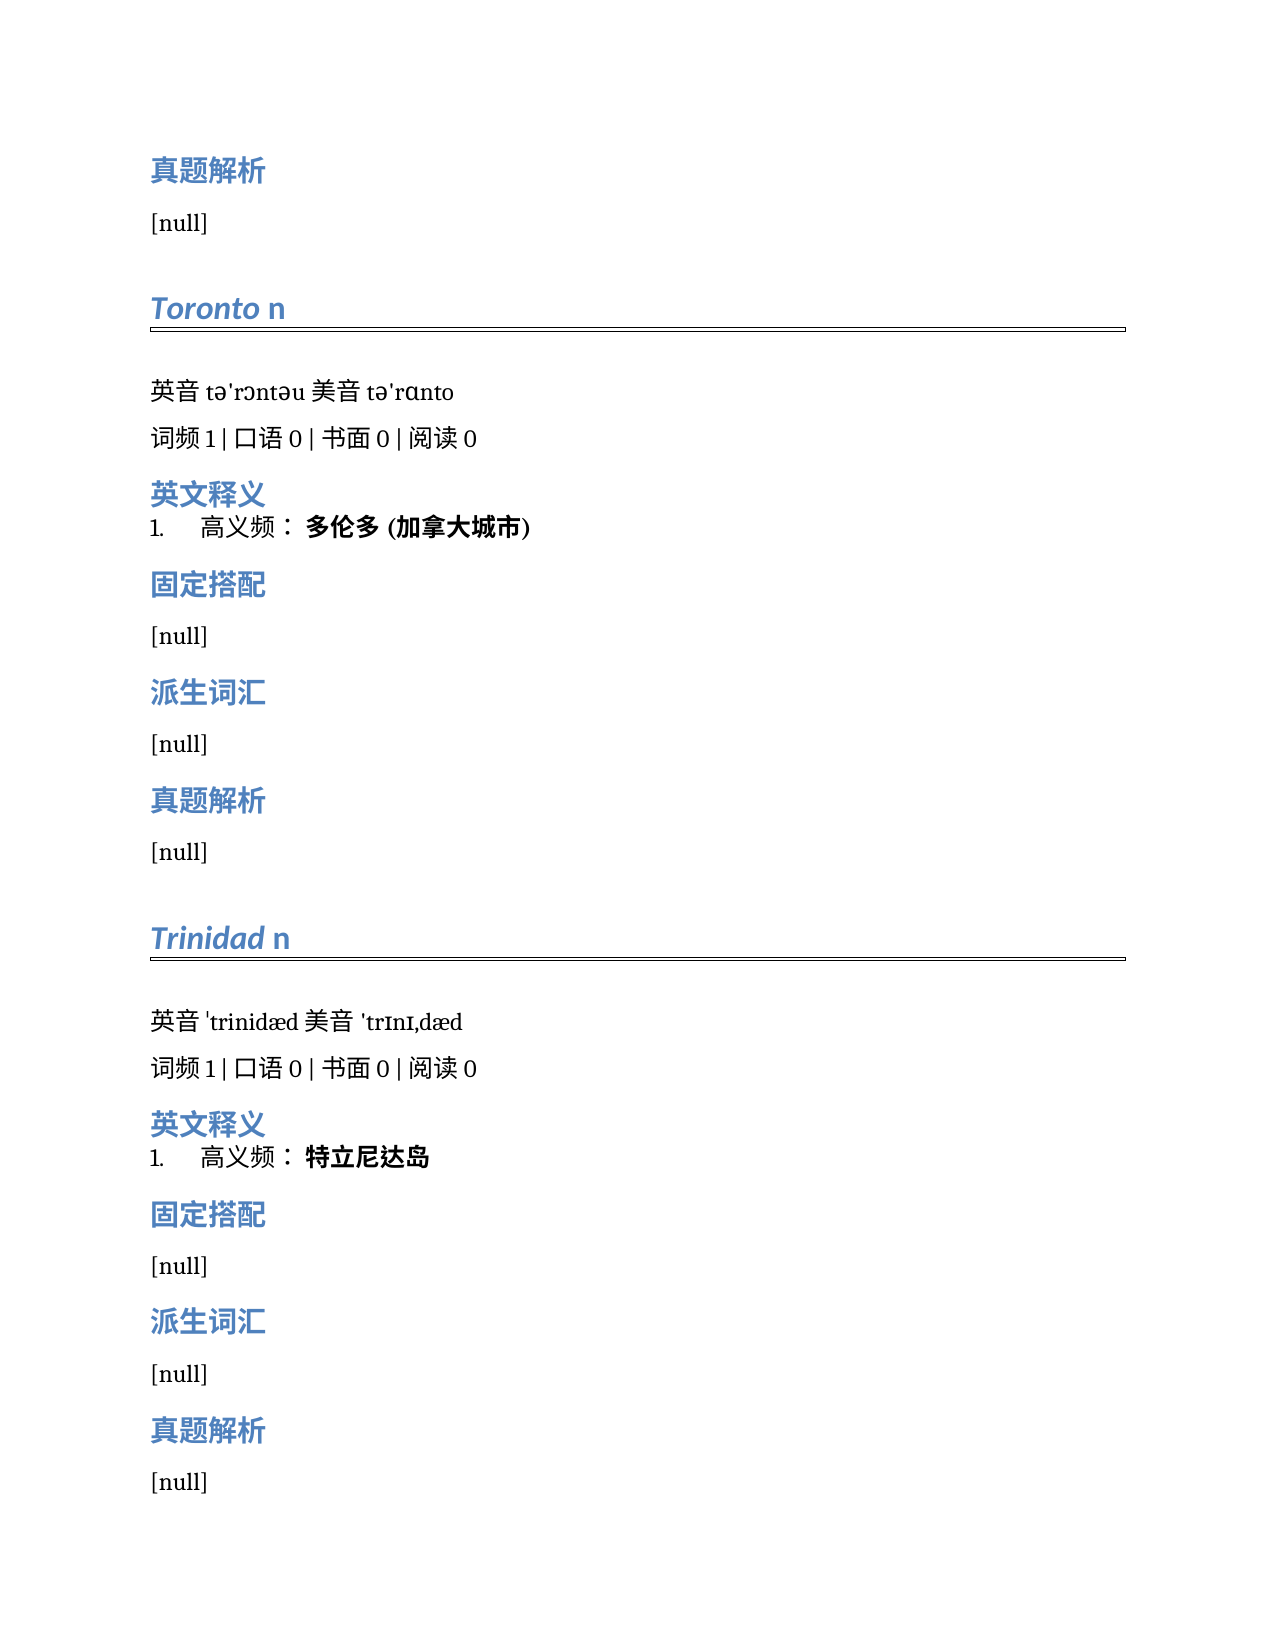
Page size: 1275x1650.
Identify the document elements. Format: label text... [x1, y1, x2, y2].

text 词频 1 | 口语 0 | 书面 0 | 阅读 0 [150, 425, 1125, 454]
text [null] [150, 1468, 1125, 1497]
list 高义频： 多伦多 (加拿大城市) [150, 514, 1125, 543]
subtitle 固定搭配 [150, 1194, 1125, 1233]
list 高义频： 特立尼达岛 [150, 1144, 1125, 1173]
subtitle 固定搭配 [150, 564, 1125, 603]
text 英音 ˈtrinidæd 美音 'trɪnɪ,dæd [150, 1007, 1125, 1036]
subtitle 英文释义 [150, 1104, 1125, 1144]
subtitle Trinidad n [150, 917, 1125, 957]
text 词频 1 | 口语 0 | 书面 0 | 阅读 0 [150, 1055, 1125, 1084]
subtitle 英文释义 [150, 474, 1125, 514]
subtitle 真题解析 [150, 780, 1125, 819]
text [null] [150, 730, 1125, 759]
text 英音 tə'rɔntəu 美音 tə'rɑnto [150, 377, 1125, 406]
text [null] [150, 838, 1125, 867]
text [null] [150, 1360, 1125, 1389]
text [null] [150, 1252, 1125, 1281]
subtitle 派生词汇 [150, 672, 1125, 712]
subtitle 真题解析 [150, 150, 1125, 190]
subtitle 真题解析 [150, 1410, 1125, 1449]
subtitle 派生词汇 [150, 1302, 1125, 1341]
text [null] [150, 208, 1125, 237]
text [null] [150, 622, 1125, 651]
subtitle Toronto n [150, 287, 1125, 327]
